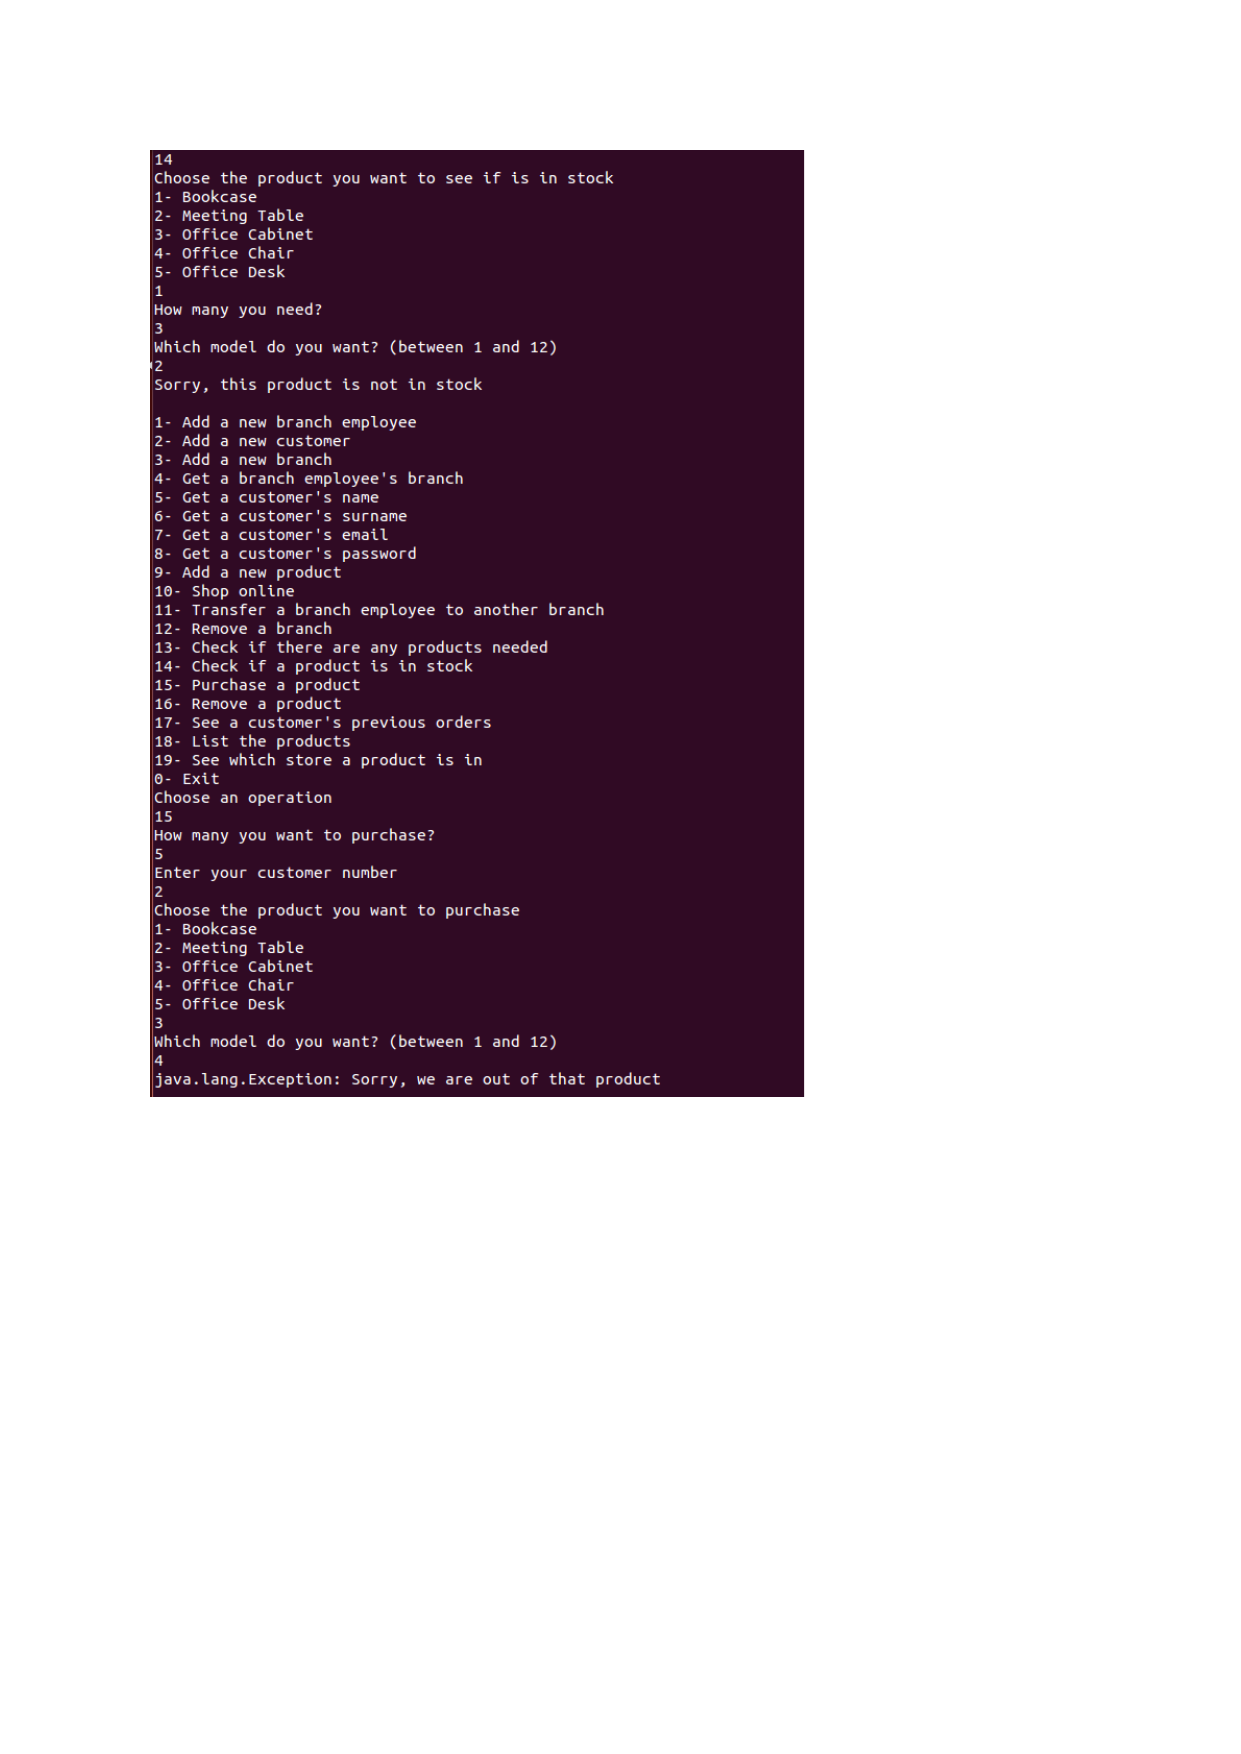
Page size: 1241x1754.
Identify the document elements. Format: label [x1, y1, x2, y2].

picture [150, 150, 805, 1097]
